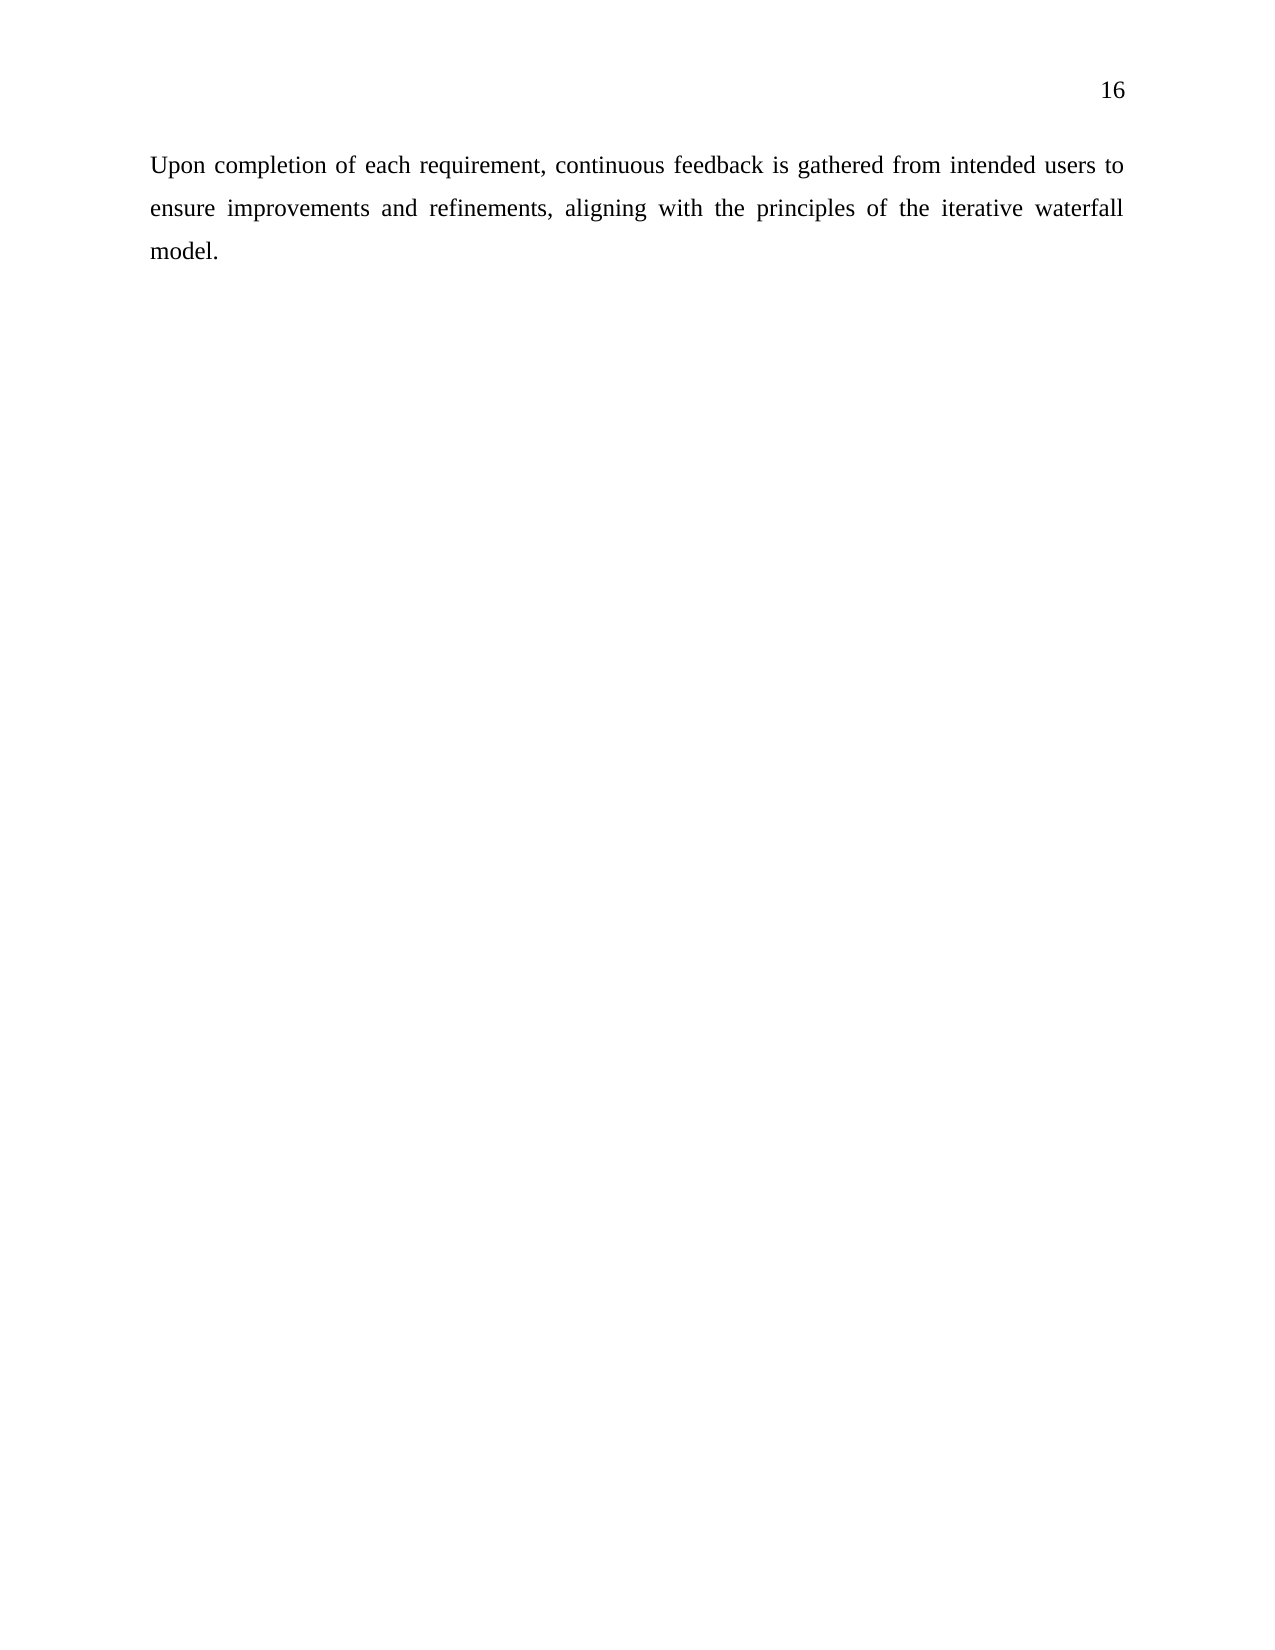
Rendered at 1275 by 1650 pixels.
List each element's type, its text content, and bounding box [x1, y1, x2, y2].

text Upon completion of each requirement, continuous feedback is gathered from intended users to ensure improvements and refinements, aligning with the principles of the iterative waterfall model. [150, 150, 1125, 265]
